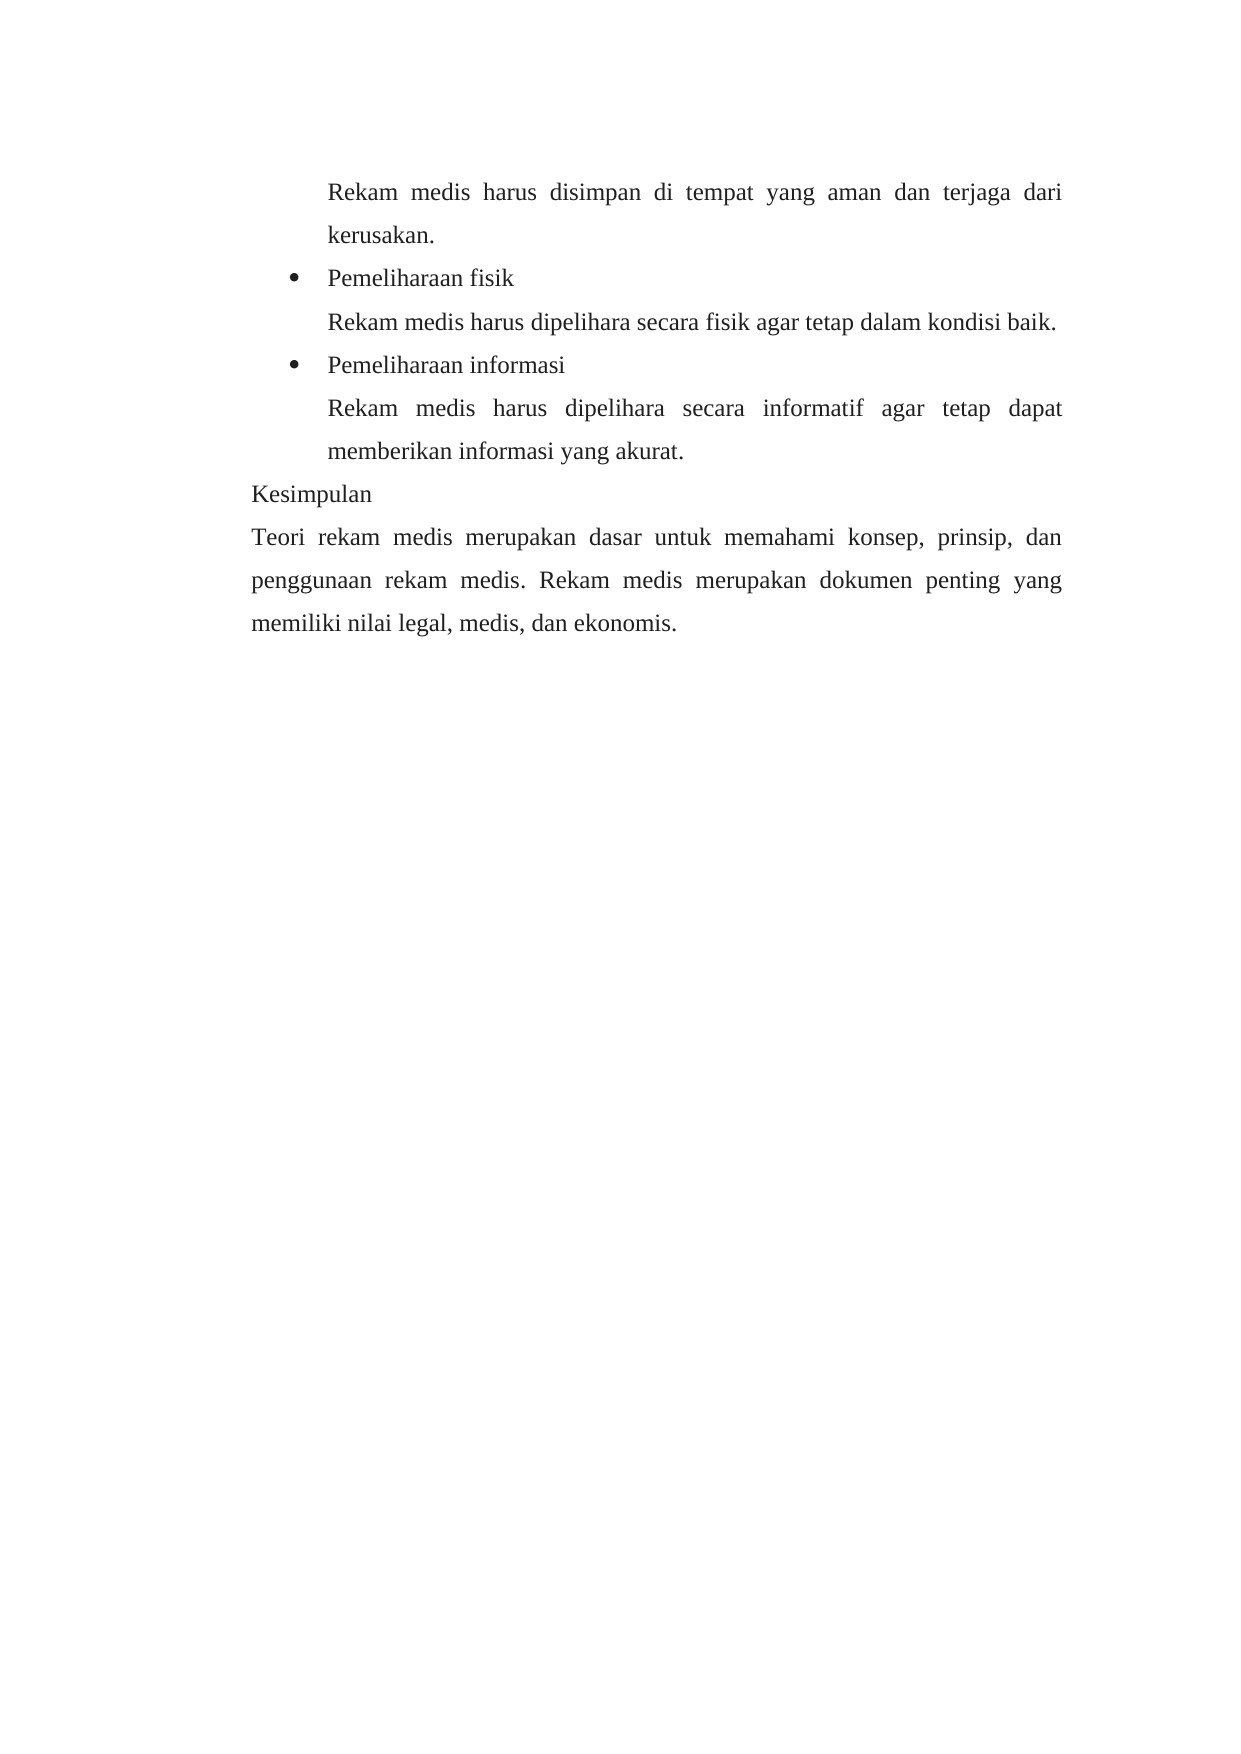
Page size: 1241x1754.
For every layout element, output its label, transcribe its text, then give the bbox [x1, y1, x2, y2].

list Teori rekam medis merupakan dasar untuk memahami konsep, prinsip, dan penggunaan rekam medis. Rekam medis merupakan dokumen penting yang memiliki nilai legal, medis, dan ekonomis. [251, 522, 1063, 637]
list Pemeliharaan informasi [290, 350, 1063, 378]
list Kesimpulan [251, 479, 1063, 508]
list Rekam medis harus disimpan di tempat yang aman dan terjaga dari kerusakan. [327, 177, 1063, 249]
list Rekam medis harus dipelihara secara informatif agar tetap dapat memberikan informasi yang akurat. [327, 393, 1063, 465]
list Pemeliharaan fisik [290, 263, 1063, 292]
list Rekam medis harus dipelihara secara fisik agar tetap dalam kondisi baik. [327, 307, 1063, 335]
